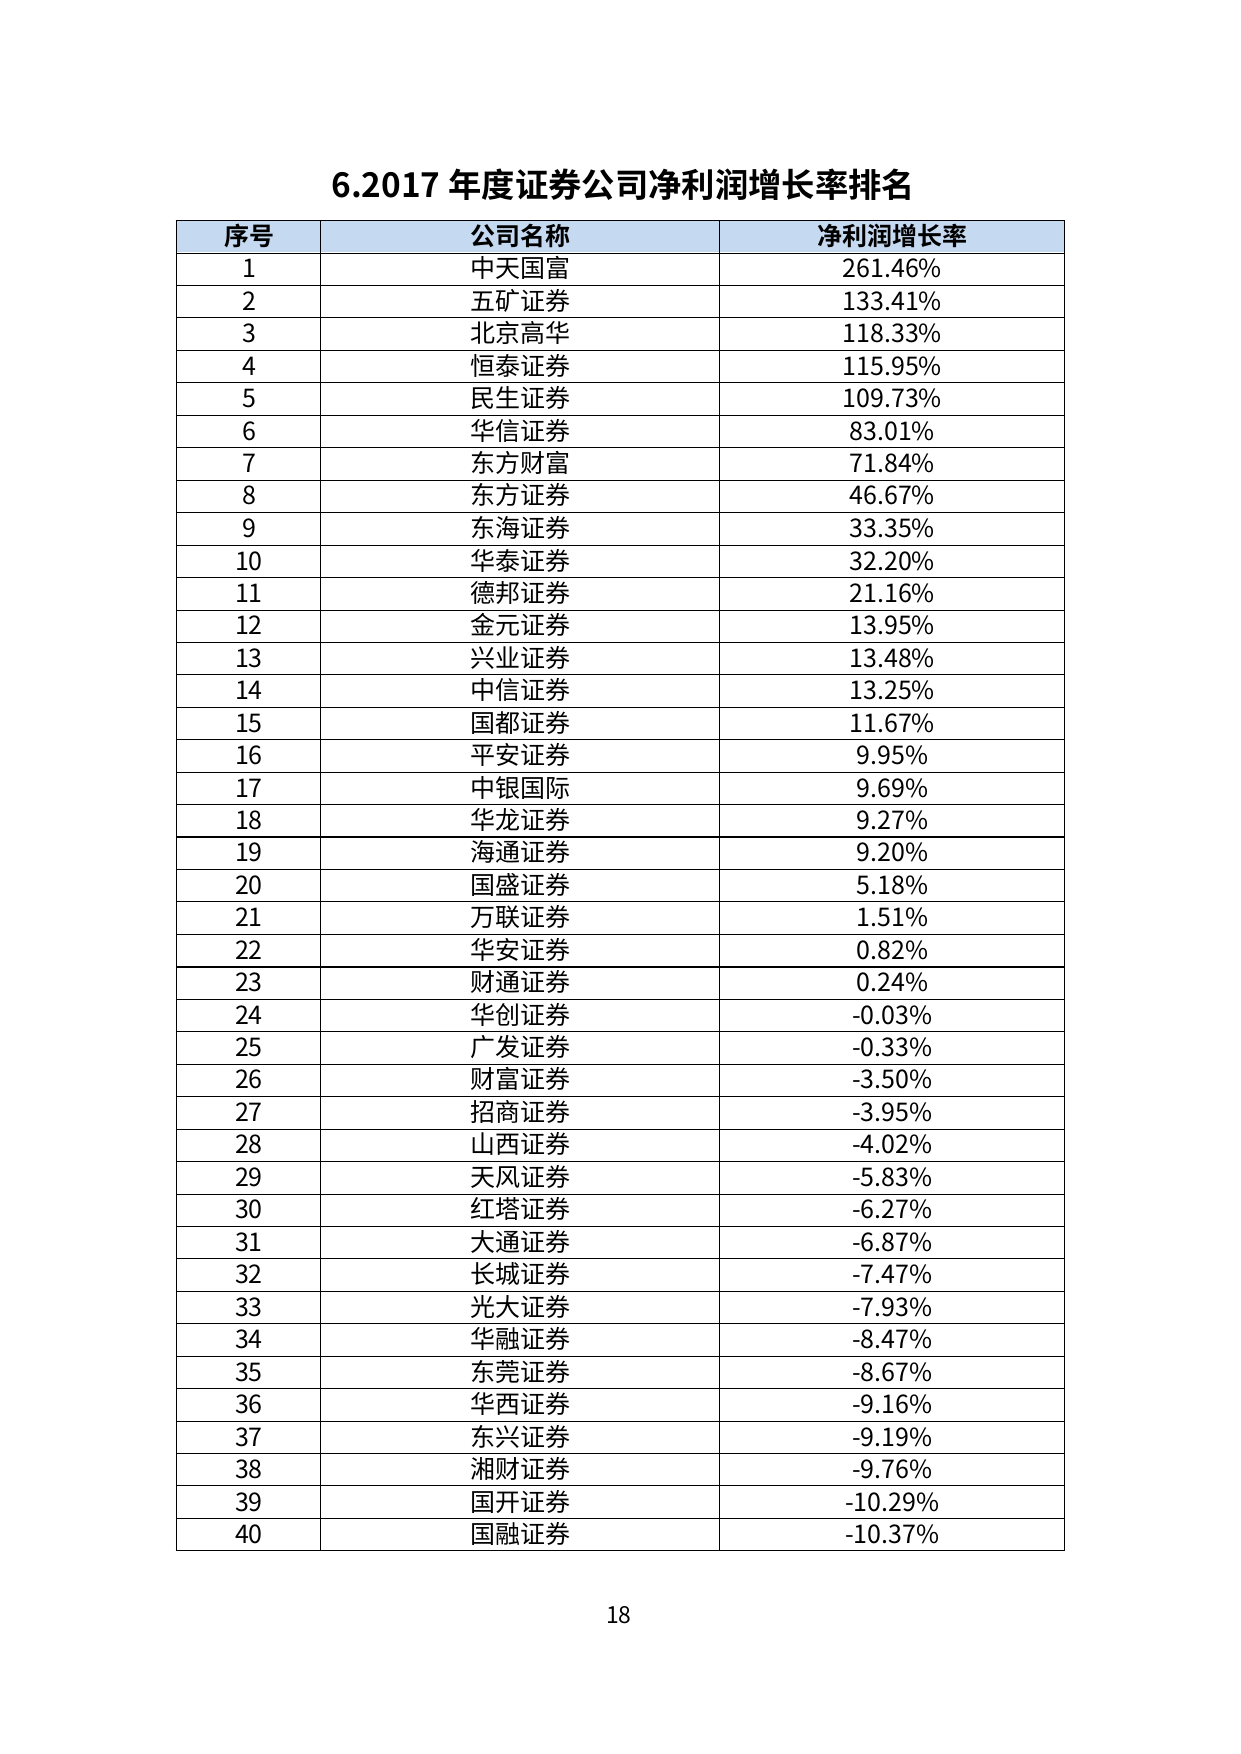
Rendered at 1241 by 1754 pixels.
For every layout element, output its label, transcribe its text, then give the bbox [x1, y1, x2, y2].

table_cell 33 [177, 1292, 320, 1323]
table_cell 平安证券 [321, 740, 719, 772]
table_cell 19 [177, 838, 320, 869]
table_cell 兴业证券 [321, 643, 719, 674]
table_cell 红塔证券 [321, 1195, 719, 1226]
table_cell 五矿证券 [321, 286, 719, 317]
table_cell 36 [177, 1389, 320, 1421]
table_cell -0.03% [720, 1000, 1064, 1031]
table_cell 10 [177, 546, 320, 577]
table_cell 东兴证券 [321, 1422, 719, 1453]
table_cell 大通证券 [321, 1227, 719, 1258]
table_cell 34 [177, 1324, 320, 1356]
table_cell 21 [177, 902, 320, 934]
table_cell 华融证券 [321, 1324, 719, 1356]
table_cell 13 [177, 643, 320, 674]
table_cell 83.01% [720, 416, 1064, 447]
table_cell 国开证券 [321, 1486, 719, 1518]
table_cell 海通证券 [321, 838, 719, 869]
table_cell 29 [177, 1162, 320, 1193]
table_cell 71.84% [720, 448, 1064, 479]
table_cell -10.29% [720, 1486, 1064, 1518]
table_cell 广发证券 [321, 1032, 719, 1063]
table_cell 13.95% [720, 611, 1064, 642]
table_cell 华创证券 [321, 1000, 719, 1031]
table_cell 40 [177, 1519, 320, 1550]
table_cell 5.18% [720, 870, 1064, 901]
table_cell 国融证券 [321, 1519, 719, 1550]
table_cell 湘财证券 [321, 1454, 719, 1485]
table_cell 11.67% [720, 708, 1064, 739]
table_cell 115.95% [720, 351, 1064, 382]
table_cell 华西证券 [321, 1389, 719, 1421]
table_cell 9.95% [720, 740, 1064, 772]
table_cell 9.69% [720, 773, 1064, 804]
table_cell 东方财富 [321, 448, 719, 479]
table_cell 金元证券 [321, 611, 719, 642]
table_cell 46.67% [720, 481, 1064, 512]
table_cell -10.37% [720, 1519, 1064, 1550]
table_cell -7.47% [720, 1259, 1064, 1291]
table_cell 德邦证券 [321, 578, 719, 609]
table_cell 21.16% [720, 578, 1064, 609]
table_cell 华泰证券 [321, 546, 719, 577]
table_cell 华龙证券 [321, 805, 719, 836]
table_cell 东莞证券 [321, 1357, 719, 1388]
table_header 公司名称 [321, 221, 719, 252]
table_cell -3.95% [720, 1097, 1064, 1129]
table_cell 2 [177, 286, 320, 317]
table_cell 0.82% [720, 935, 1064, 966]
table_cell 14 [177, 675, 320, 707]
table_cell 27 [177, 1097, 320, 1129]
table_cell 26 [177, 1065, 320, 1096]
table_header 序号 [177, 221, 320, 252]
table_cell 华信证券 [321, 416, 719, 447]
table_cell 4 [177, 351, 320, 382]
table_cell 中银国际 [321, 773, 719, 804]
table_cell -6.87% [720, 1227, 1064, 1258]
table_cell 国盛证券 [321, 870, 719, 901]
table_cell 37 [177, 1422, 320, 1453]
table_cell 财富证券 [321, 1065, 719, 1096]
table_cell 长城证券 [321, 1259, 719, 1291]
table_cell 3 [177, 318, 320, 350]
table_cell 118.33% [720, 318, 1064, 350]
table_cell 东海证券 [321, 513, 719, 544]
table_cell -9.19% [720, 1422, 1064, 1453]
table_cell 24 [177, 1000, 320, 1031]
table_header 净利润增长率 [720, 221, 1064, 252]
table_cell 18 [177, 805, 320, 836]
table_cell 17 [177, 773, 320, 804]
table_cell -0.33% [720, 1032, 1064, 1063]
text 6.2017 年度证券公司净利润增长率排名 [331, 159, 1103, 207]
table_cell 23 [177, 968, 320, 999]
table_cell 9 [177, 513, 320, 544]
table_cell 20 [177, 870, 320, 901]
table_cell 12 [177, 611, 320, 642]
table_cell -7.93% [720, 1292, 1064, 1323]
table_cell 8 [177, 481, 320, 512]
table_cell -5.83% [720, 1162, 1064, 1193]
table_cell 东方证券 [321, 481, 719, 512]
table_cell -8.47% [720, 1324, 1064, 1356]
table_cell 7 [177, 448, 320, 479]
table_cell 1.51% [720, 902, 1064, 934]
table_cell -8.67% [720, 1357, 1064, 1388]
table_cell 22 [177, 935, 320, 966]
table_cell 财通证券 [321, 968, 719, 999]
table_cell 0.24% [720, 968, 1064, 999]
table_cell 38 [177, 1454, 320, 1485]
table_cell 32.20% [720, 546, 1064, 577]
table_cell 9.27% [720, 805, 1064, 836]
table_cell 133.41% [720, 286, 1064, 317]
table_cell 万联证券 [321, 902, 719, 934]
table_cell 33.35% [720, 513, 1064, 544]
table_cell 华安证券 [321, 935, 719, 966]
table_cell 国都证券 [321, 708, 719, 739]
table_cell 北京高华 [321, 318, 719, 350]
table_cell 32 [177, 1259, 320, 1291]
table_cell 109.73% [720, 383, 1064, 415]
table_cell 15 [177, 708, 320, 739]
table_cell -9.76% [720, 1454, 1064, 1485]
table_cell 25 [177, 1032, 320, 1063]
table_cell 13.48% [720, 643, 1064, 674]
table_cell 13.25% [720, 675, 1064, 707]
table_cell -9.16% [720, 1389, 1064, 1421]
table_cell -6.27% [720, 1195, 1064, 1226]
table_cell -3.50% [720, 1065, 1064, 1096]
table_cell 39 [177, 1486, 320, 1518]
table_cell 5 [177, 383, 320, 415]
table_cell 31 [177, 1227, 320, 1258]
table_cell 招商证券 [321, 1097, 719, 1129]
table_cell 16 [177, 740, 320, 772]
table_cell 民生证券 [321, 383, 719, 415]
table_cell 山西证券 [321, 1130, 719, 1161]
table_cell 30 [177, 1195, 320, 1226]
table_cell 中信证券 [321, 675, 719, 707]
table_cell 恒泰证券 [321, 351, 719, 382]
table_cell 11 [177, 578, 320, 609]
table_cell 9.20% [720, 838, 1064, 869]
table_cell 35 [177, 1357, 320, 1388]
table_cell 中天国富 [321, 254, 719, 285]
table_cell 6 [177, 416, 320, 447]
table_cell -4.02% [720, 1130, 1064, 1161]
table_cell 光大证券 [321, 1292, 719, 1323]
table_cell 天风证券 [321, 1162, 719, 1193]
table_cell 28 [177, 1130, 320, 1161]
table_cell 1 [177, 254, 320, 285]
table_cell 261.46% [720, 254, 1064, 285]
